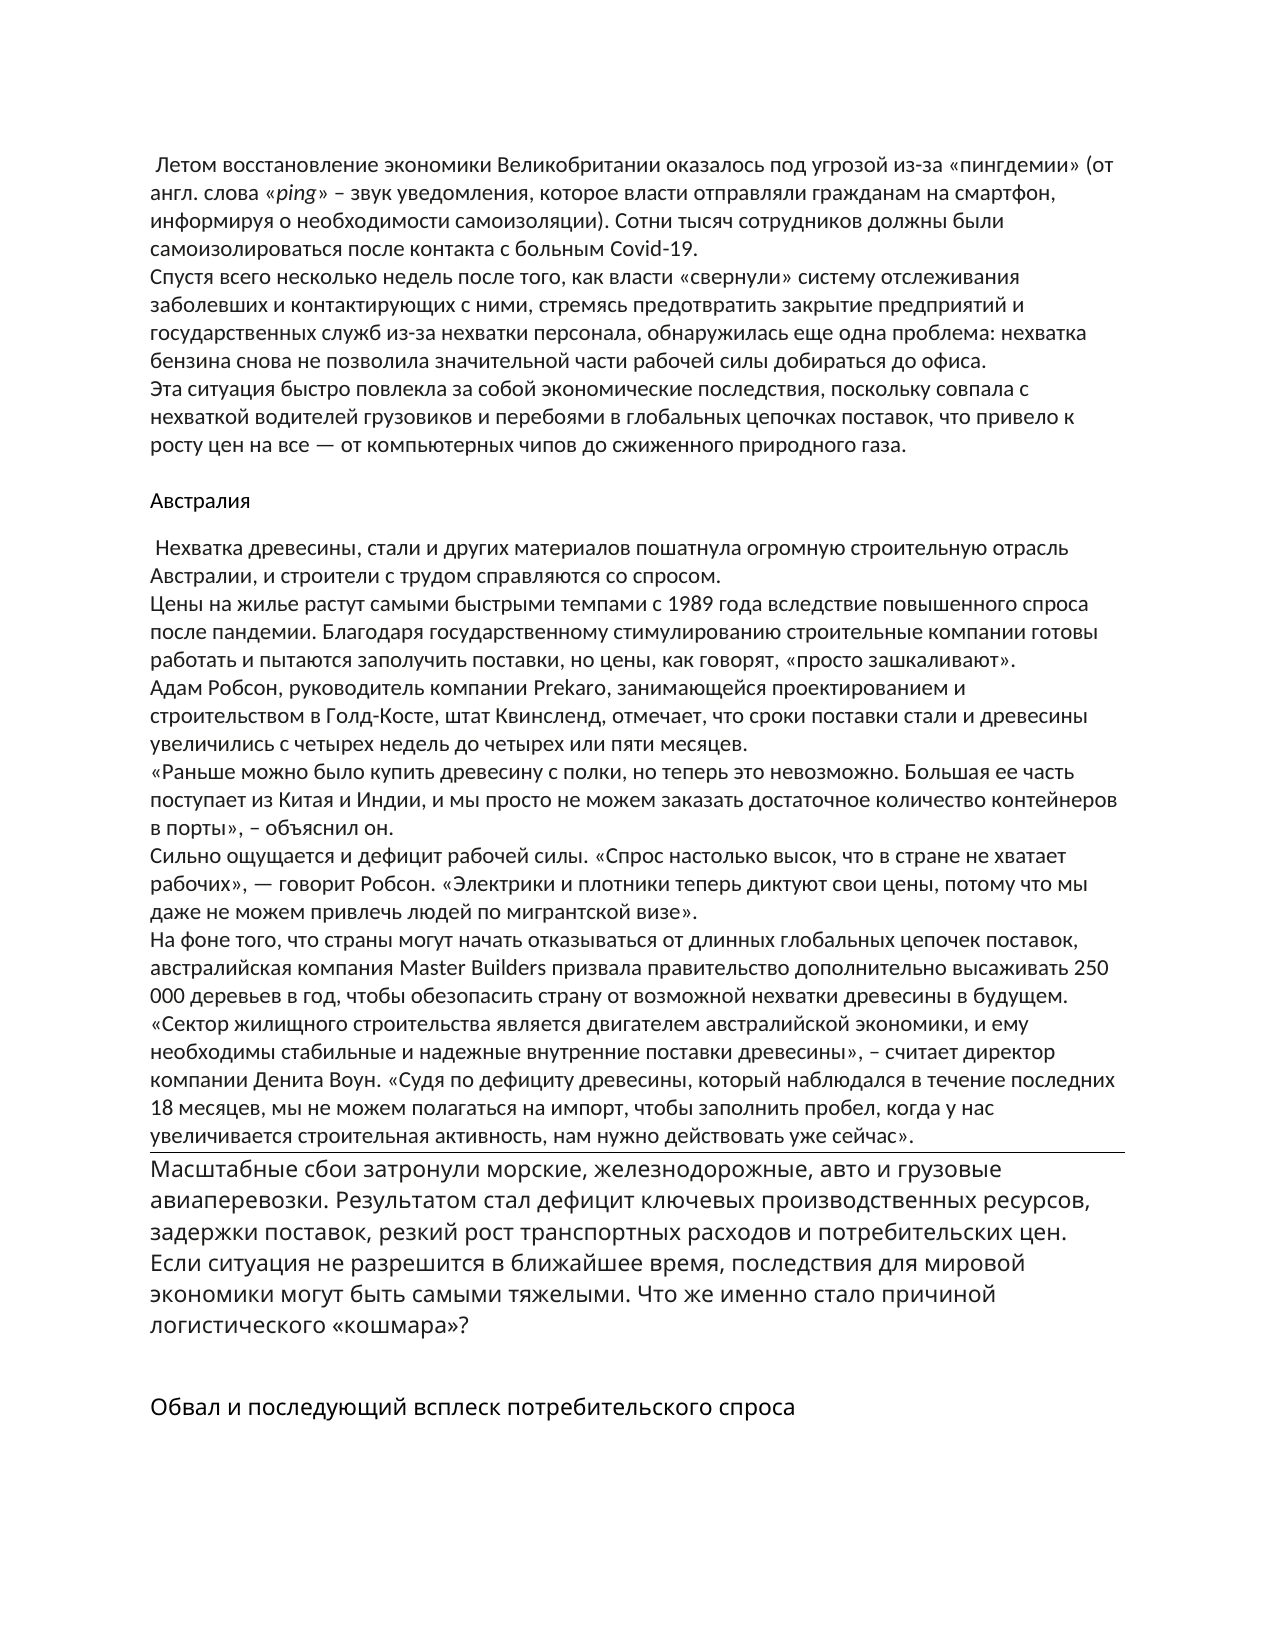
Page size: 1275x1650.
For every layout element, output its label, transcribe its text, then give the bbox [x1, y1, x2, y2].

text Эта ситуация быстро повлекла за собой экономические последствия, поскольку совпала с нехваткой водителей грузовиков и перебоями в глобальных цепочках поставок, что привело к росту цен на все — от компьютерных чипов до сжиженного природного газа. [150, 374, 1125, 458]
text Сильно ощущается и дефицит рабочей силы. «Спрос настолько высок, что в стране не хватает рабочих», — говорит Робсон. «Электрики и плотники теперь диктуют свои цены, потому что мы даже не можем привлечь людей по мигрантской визе». [150, 841, 1125, 925]
text Австралия [150, 486, 1125, 514]
text На фоне того, что страны могут начать отказываться от длинных глобальных цепочек поставок, австралийская компания Master Builders призвала правительство дополнительно высаживать 250 000 деревьев в год, чтобы обезопасить страну от возможной нехватки древесины в будущем. [150, 925, 1125, 1009]
text Обвал и последующий всплеск потребительского спроса [150, 1391, 1125, 1422]
text Цены на жилье растут самыми быстрыми темпами с 1989 года вследствие повышенного спроса после пандемии. Благодаря государственному стимулированию строительные компании готовы работать и пытаются заполучить поставки, но цены, как говорят, «просто зашкаливают». [150, 589, 1125, 673]
text Спустя всего несколько недель после того, как власти «свернули» систему отслеживания заболевших и контактирующих с ними, стремясь предотвратить закрытие предприятий и государственных служб из-за нехватки персонала, обнаружилась еще одна проблема: нехватка бензина снова не позволила значительной части рабочей силы добираться до офиса. [150, 262, 1125, 374]
text «Раньше можно было купить древесину с полки, но теперь это невозможно. Большая ее часть поступает из Китая и Индии, и мы просто не можем заказать достаточное количество контейнеров в порты», – объяснил он. [150, 757, 1125, 841]
text Масштабные сбои затронули морские, железнодорожные, авто и грузовые авиаперевозки. Результатом стал дефицит ключевых производственных ресурсов, задержки поставок, резкий рост транспортных расходов и потребительских цен. Если ситуация не разрешится в ближайшее время, последствия для мировой экономики могут быть самыми тяжелыми. Что же именно стало причиной логистического «кошмара»? [150, 1153, 1125, 1341]
text Летом восстановление экономики Великобритании оказалось под угрозой из-за «пингдемии» (от англ. слова «ping» – звук уведомления, которое власти отправляли гражданам на смартфон, информируя о необходимости самоизоляции). Сотни тысяч сотрудников должны были самоизолироваться после контакта с больным Covid-19. [150, 150, 1125, 262]
text «Сектор жилищного строительства является двигателем австралийской экономики, и ему необходимы стабильные и надежные внутренние поставки древесины», – считает директор компании Денита Воун. «Судя по дефициту древесины, который наблюдался в течение последних 18 месяцев, мы не можем полагаться на импорт, чтобы заполнить пробел, когда у нас увеличивается строительная активность, нам нужно действовать уже сейчас». [150, 1009, 1125, 1152]
text Адам Робсон, руководитель компании Prekaro, занимающейся проектированием и строительством в Голд-Косте, штат Квинсленд, отмечает, что сроки поставки стали и древесины увеличились с четырех недель до четырех или пяти месяцев. [150, 673, 1125, 757]
text Нехватка древесины, стали и других материалов пошатнула огромную строительную отрасль Австралии, и строители с трудом справляются со спросом. [150, 533, 1125, 589]
